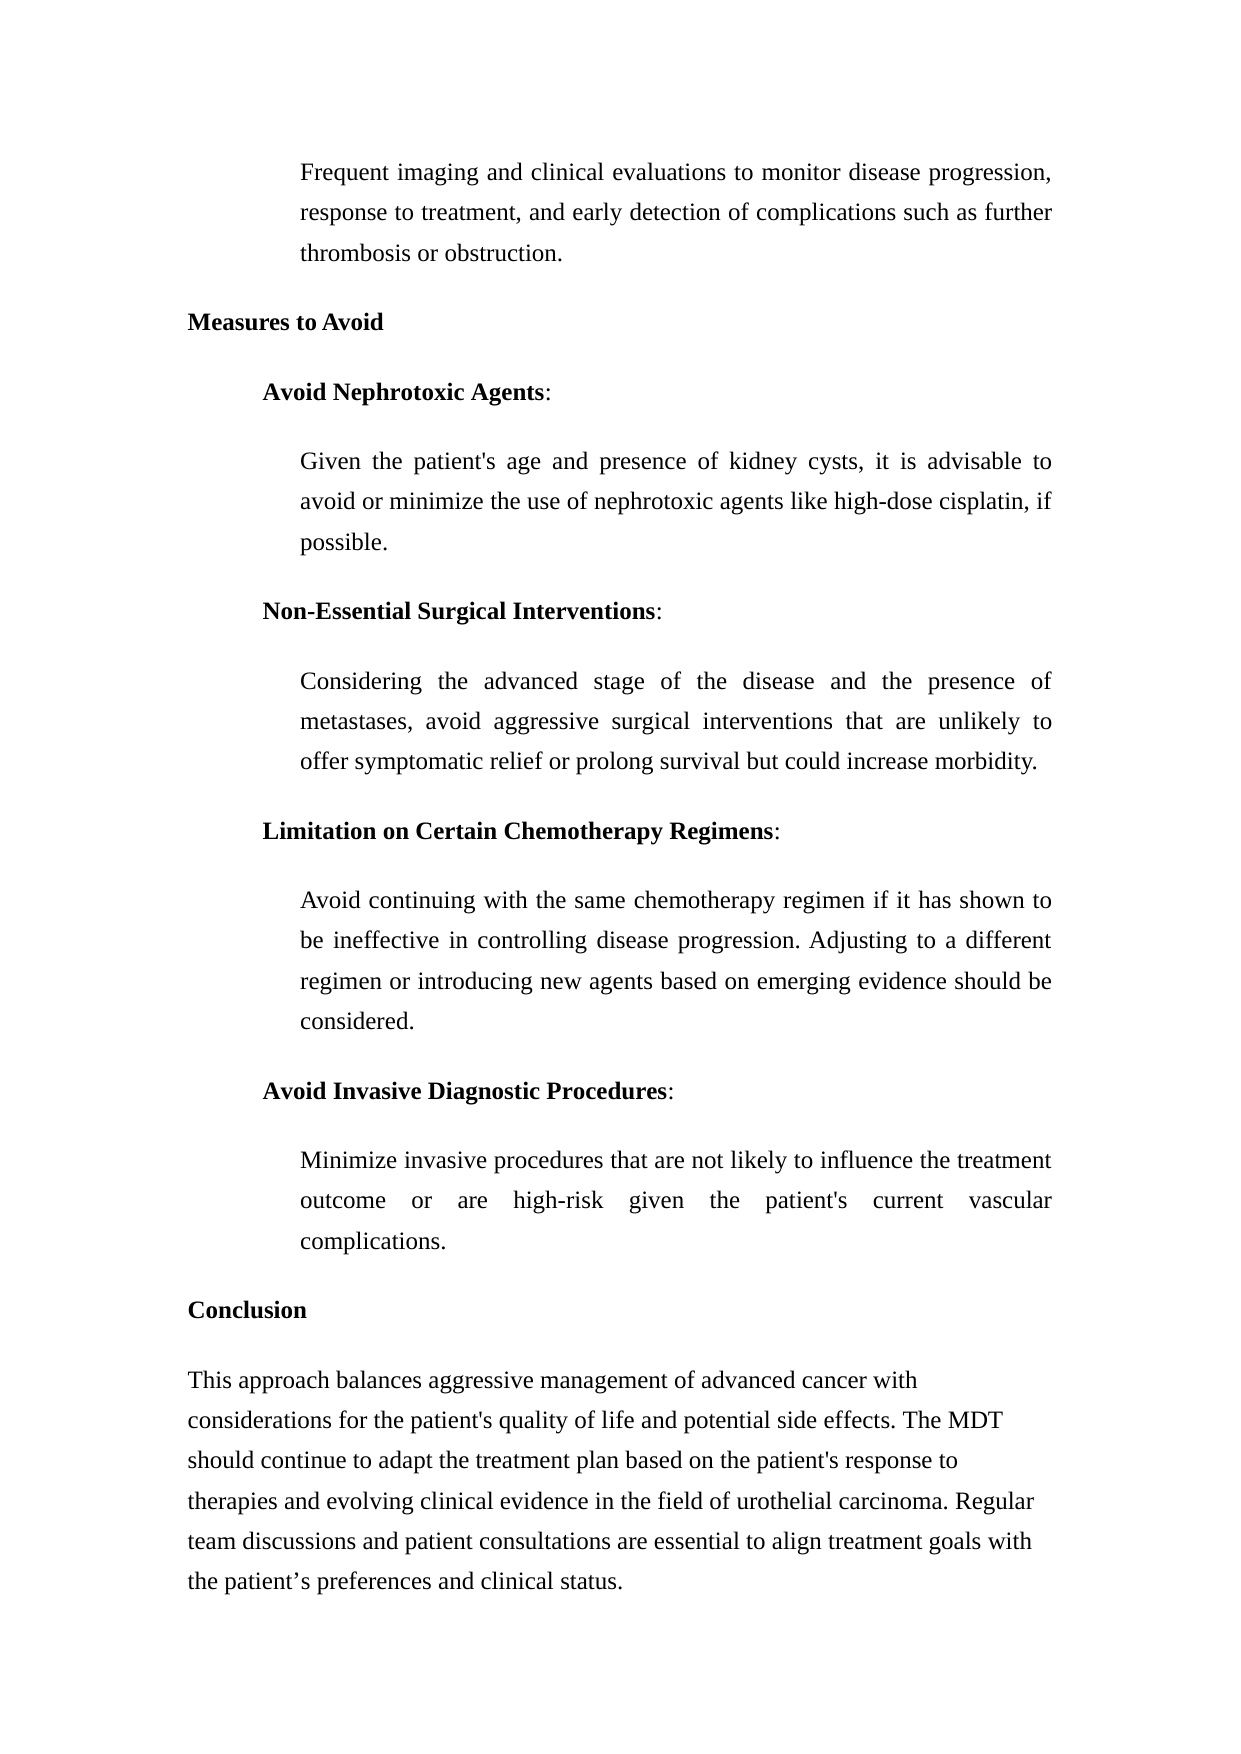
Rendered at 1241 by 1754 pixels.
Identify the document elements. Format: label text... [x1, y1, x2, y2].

list Considering the advanced stage of the disease and the presence of metastases, avoid aggressive surgical interventions that are unlikely to offer symptomatic relief or prolong survival but could increase morbidity. [300, 660, 1053, 781]
text This approach balances aggressive management of advanced cancer with considerations for the patient's quality of life and potential side effects. The MDT should continue to adapt the treatment plan based on the patient's response to therapies and evolving clinical evidence in the field of urothelial carcinoma. Regular team discussions and patient consultations are essential to align treatment goals with the patient’s preferences and clinical status. [187, 1359, 1053, 1601]
subtitle Conclusion [187, 1289, 1053, 1330]
list Given the patient's age and presence of kidney cysts, it is advisable to avoid or minimize the use of nephrotoxic agents like high-dose cisplatin, if possible. [300, 440, 1053, 561]
text Avoid Nephrotoxic Agents: [262, 371, 1053, 411]
list Avoid continuing with the same chemotherapy regimen if it has shown to be ineffective in controlling disease progression. Adjusting to a different regimen or introducing new agents based on emerging evidence should be considered. [300, 879, 1053, 1041]
subtitle Measures to Avoid [187, 301, 1053, 342]
text Limitation on Certain Chemotherapy Regimens: [262, 810, 1053, 850]
text Avoid Invasive Diagnostic Procedures: [262, 1070, 1053, 1110]
list Minimize invasive procedures that are not likely to influence the treatment outcome or are high-risk given the patient's current vascular complications. [300, 1139, 1053, 1260]
list Frequent imaging and clinical evaluations to monitor disease progression, response to treatment, and early detection of complications such as further thrombosis or obstruction. [300, 151, 1053, 272]
text Non-Essential Surgical Interventions: [262, 591, 1053, 631]
